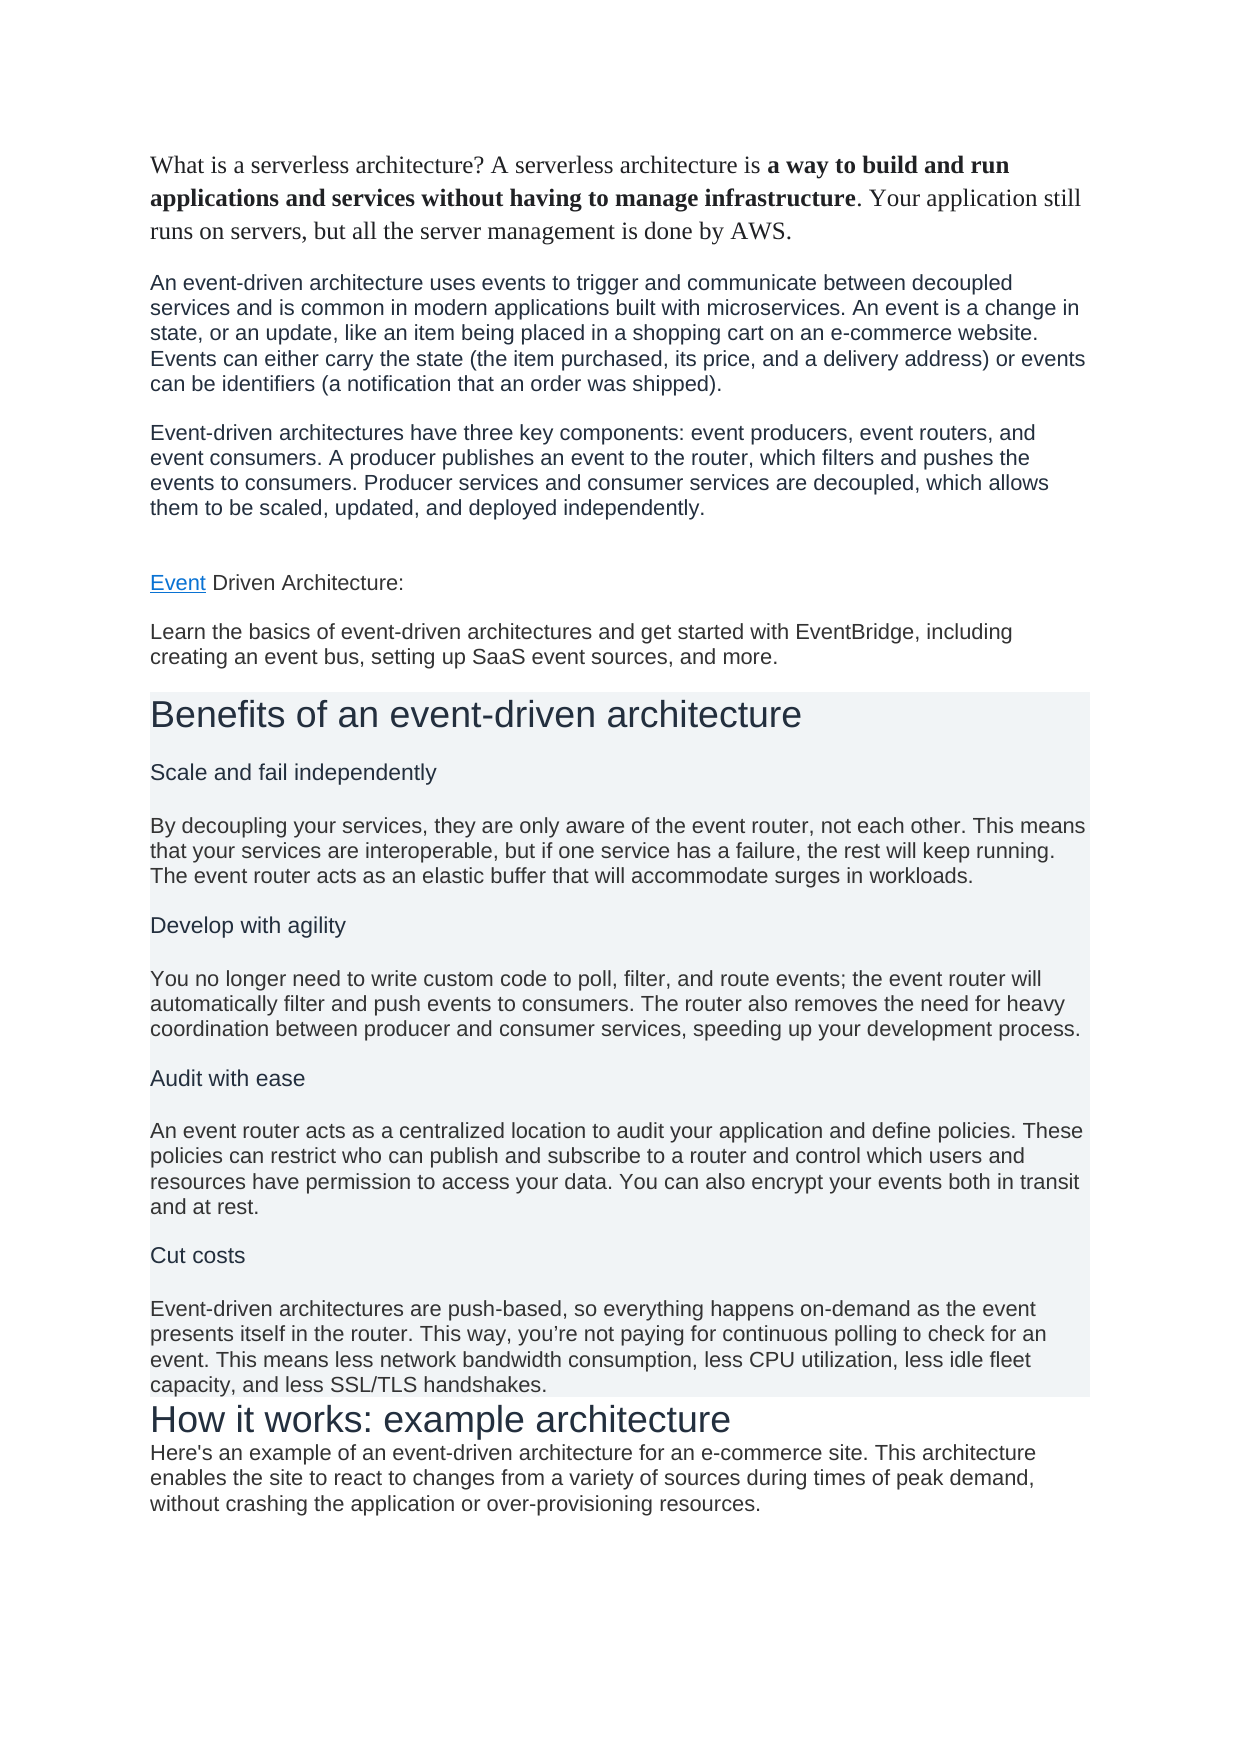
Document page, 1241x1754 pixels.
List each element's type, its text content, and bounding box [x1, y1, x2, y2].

text Event Driven Architecture: [150, 570, 1090, 595]
subtitle Cut costs [150, 1242, 1090, 1269]
subtitle How it works: example architecture [150, 1397, 1090, 1440]
text You no longer need to write custom code to poll, filter, and route events; the event router will automatically filter and push events to consumers. The router also removes the need for heavy coordination between producer and consumer services, speeding up your development process. [150, 965, 1090, 1041]
text Here's an example of an event-driven architecture for an e-commerce site. This architecture enables the site to react to changes from a variety of sources during times of peak demand, without crashing the application or over-provisioning resources. [150, 1440, 1090, 1516]
text What is a serverless architecture? A serverless architecture is a way to build and run applications and services without having to manage infrastructure. Your application still runs on servers, but all the server management is done by AWS. [150, 150, 1090, 245]
text Event-driven architectures have three key components: event producers, event routers, and event consumers. A producer publishes an event to the router, which filters and pushes the events to consumers. Producer services and consumer services are decoupled, which allows them to be scaled, updated, and deployed independently. [150, 419, 1090, 520]
subtitle Benefits of an event-driven architecture [150, 692, 1090, 736]
text Learn the basics of event-driven architectures and get started with EventBridge, including creating an event bus, setting up SaaS event sources, and more. [150, 619, 1090, 669]
text Event-driven architectures are push-based, so everything happens on-demand as the event presents itself in the router. This way, you’re not paying for continuous polling to check for an event. This means less network bandwidth consumption, less CPU utilization, less idle fleet capacity, and less SSL/TLS handshakes. [150, 1296, 1090, 1397]
subtitle Audit with ease [150, 1064, 1090, 1091]
text An event router acts as a centralized location to audit your application and define policies. These policies can restrict who can publish and subscribe to a router and control which users and resources have permission to access your data. You can also encrypt your events both in transit and at rest. [150, 1118, 1090, 1219]
subtitle Develop with agility [150, 912, 1090, 938]
text By decoupling your services, they are only aware of the event router, not each other. This means that your services are interoperable, but if one service has a failure, the rest will keep running. The event router acts as an elastic buffer that will accommodate surges in workloads. [150, 813, 1090, 888]
text An event-driven architecture uses events to trigger and communicate between decoupled services and is common in modern applications built with microservices. An event is a change in state, or an update, like an item being placed in a shopping cart on an e-commerce website. Events can either carry the state (the item purchased, its price, and a delivery address) or events can be identifiers (a notification that an order was shipped). [150, 270, 1090, 396]
subtitle Scale and fail independently [150, 759, 1090, 785]
